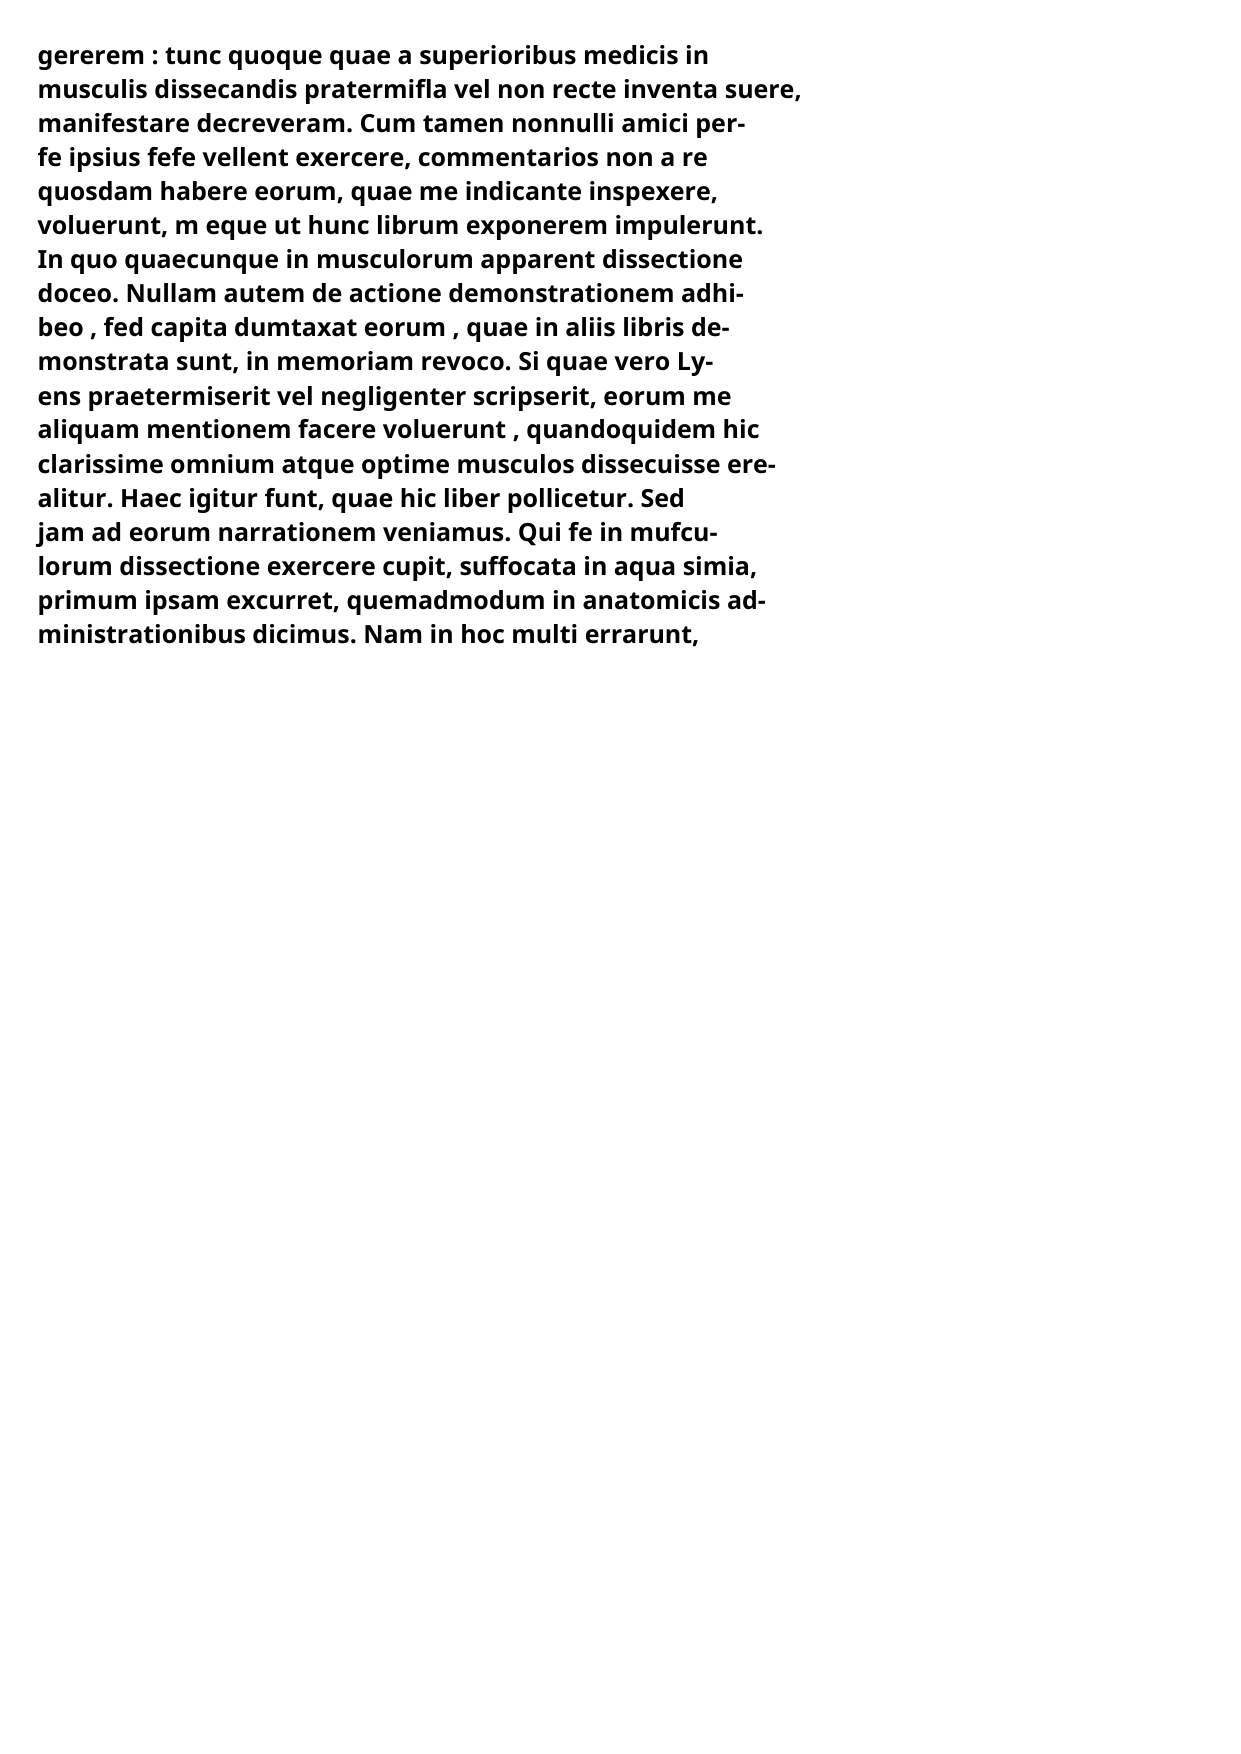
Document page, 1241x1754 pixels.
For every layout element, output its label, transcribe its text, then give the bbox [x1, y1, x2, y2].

text gererem : tunc quoque quae a superioribus medicis in musculis dissecandis pratermifla vel non recte inventa suere, manifestare decreveram. Cum tamen nonnulli amici per- fe ipsius fefe vellent exercere, commentarios non a re quosdam habere eorum, quae me indicante inspexere, voluerunt, m eque ut hunc librum exponerem impulerunt. In quo quaecunque in musculorum apparent dissectione doceo. Nullam autem de actione demonstrationem adhi- beo , fed capita dumtaxat eorum , quae in aliis libris de- monstrata sunt, in memoriam revoco. Si quae vero Ly- ens praetermiserit vel negligenter scripserit, eorum me aliquam mentionem facere voluerunt , quandoquidem hic clarissime omnium atque optime musculos dissecuisse ere- alitur. Haec igitur funt, quae hic liber pollicetur. Sed jam ad eorum narrationem veniamus. Qui fe in mufcu- lorum dissectione exercere cupit, suffocata in aqua simia, primum ipsam excurret, quemadmodum in anatomicis ad- ministrationibus dicimus. Nam in hoc multi errarunt, [37, 37, 1203, 651]
